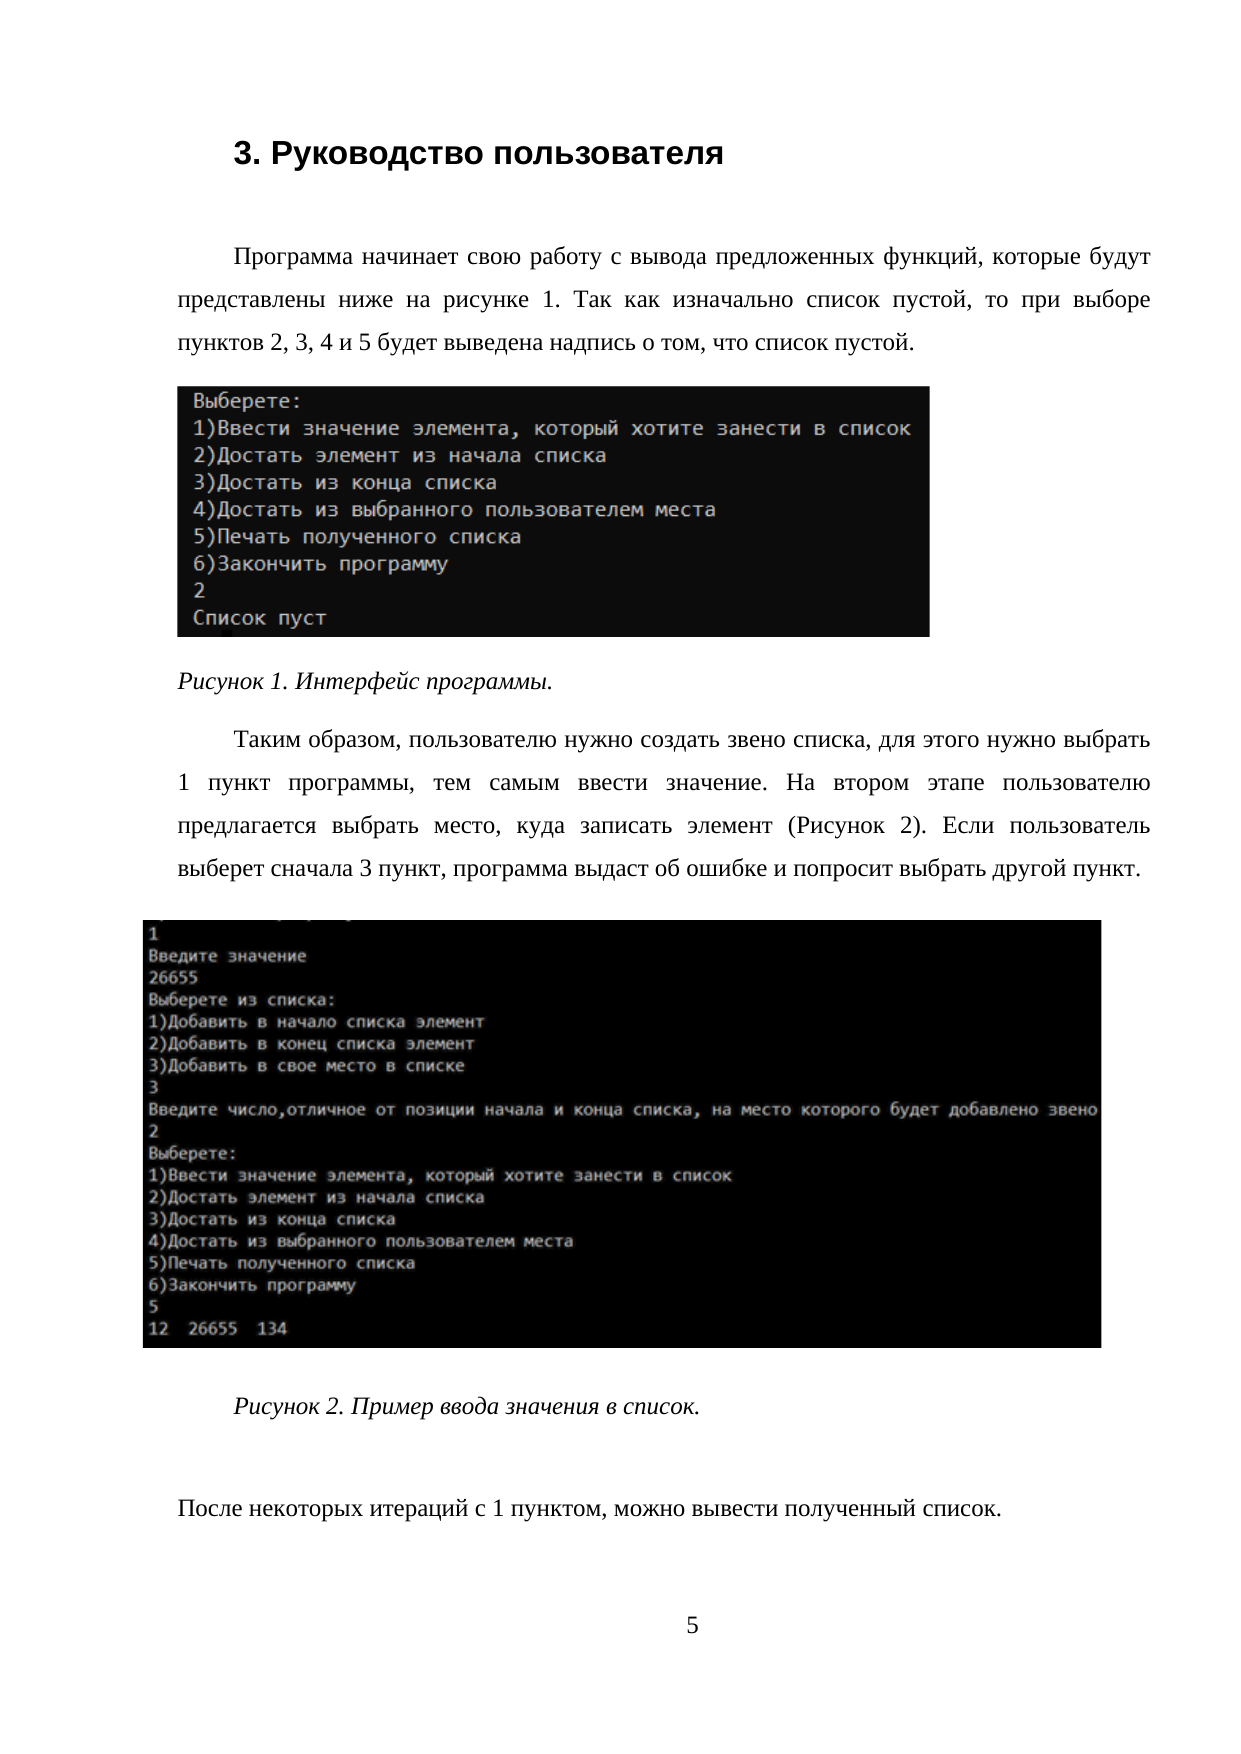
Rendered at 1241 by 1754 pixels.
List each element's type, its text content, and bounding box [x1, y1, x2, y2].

picture [142, 920, 1102, 1348]
subtitle Руководство пользователя [233, 133, 1152, 172]
text После некоторых итераций с 1 пунктом, можно вывести полученный список. [177, 1449, 1152, 1521]
picture [177, 385, 930, 637]
text Программа начинает свою работу с вывода предложенных функций, которые будут представлены ниже на рисунке 1. Так как изначально список пустой, то при выборе пунктов 2, 3, 4 и 5 будет выведена надпись о том, что список пустой. [177, 241, 1152, 356]
text Таким образом, пользователю нужно создать звено списка, для этого нужно выбрать 1 пункт программы, тем самым ввести значение. На втором этапе пользователю предлагается выбрать место, куда записать элемент (Рисунок 2). Если пользователь выберет сначала 3 пункт, программа выдаст об ошибке и попросит выбрать другой пункт. [177, 724, 1152, 882]
text Рисунок 1. Интерфейс программы. [177, 666, 1152, 694]
